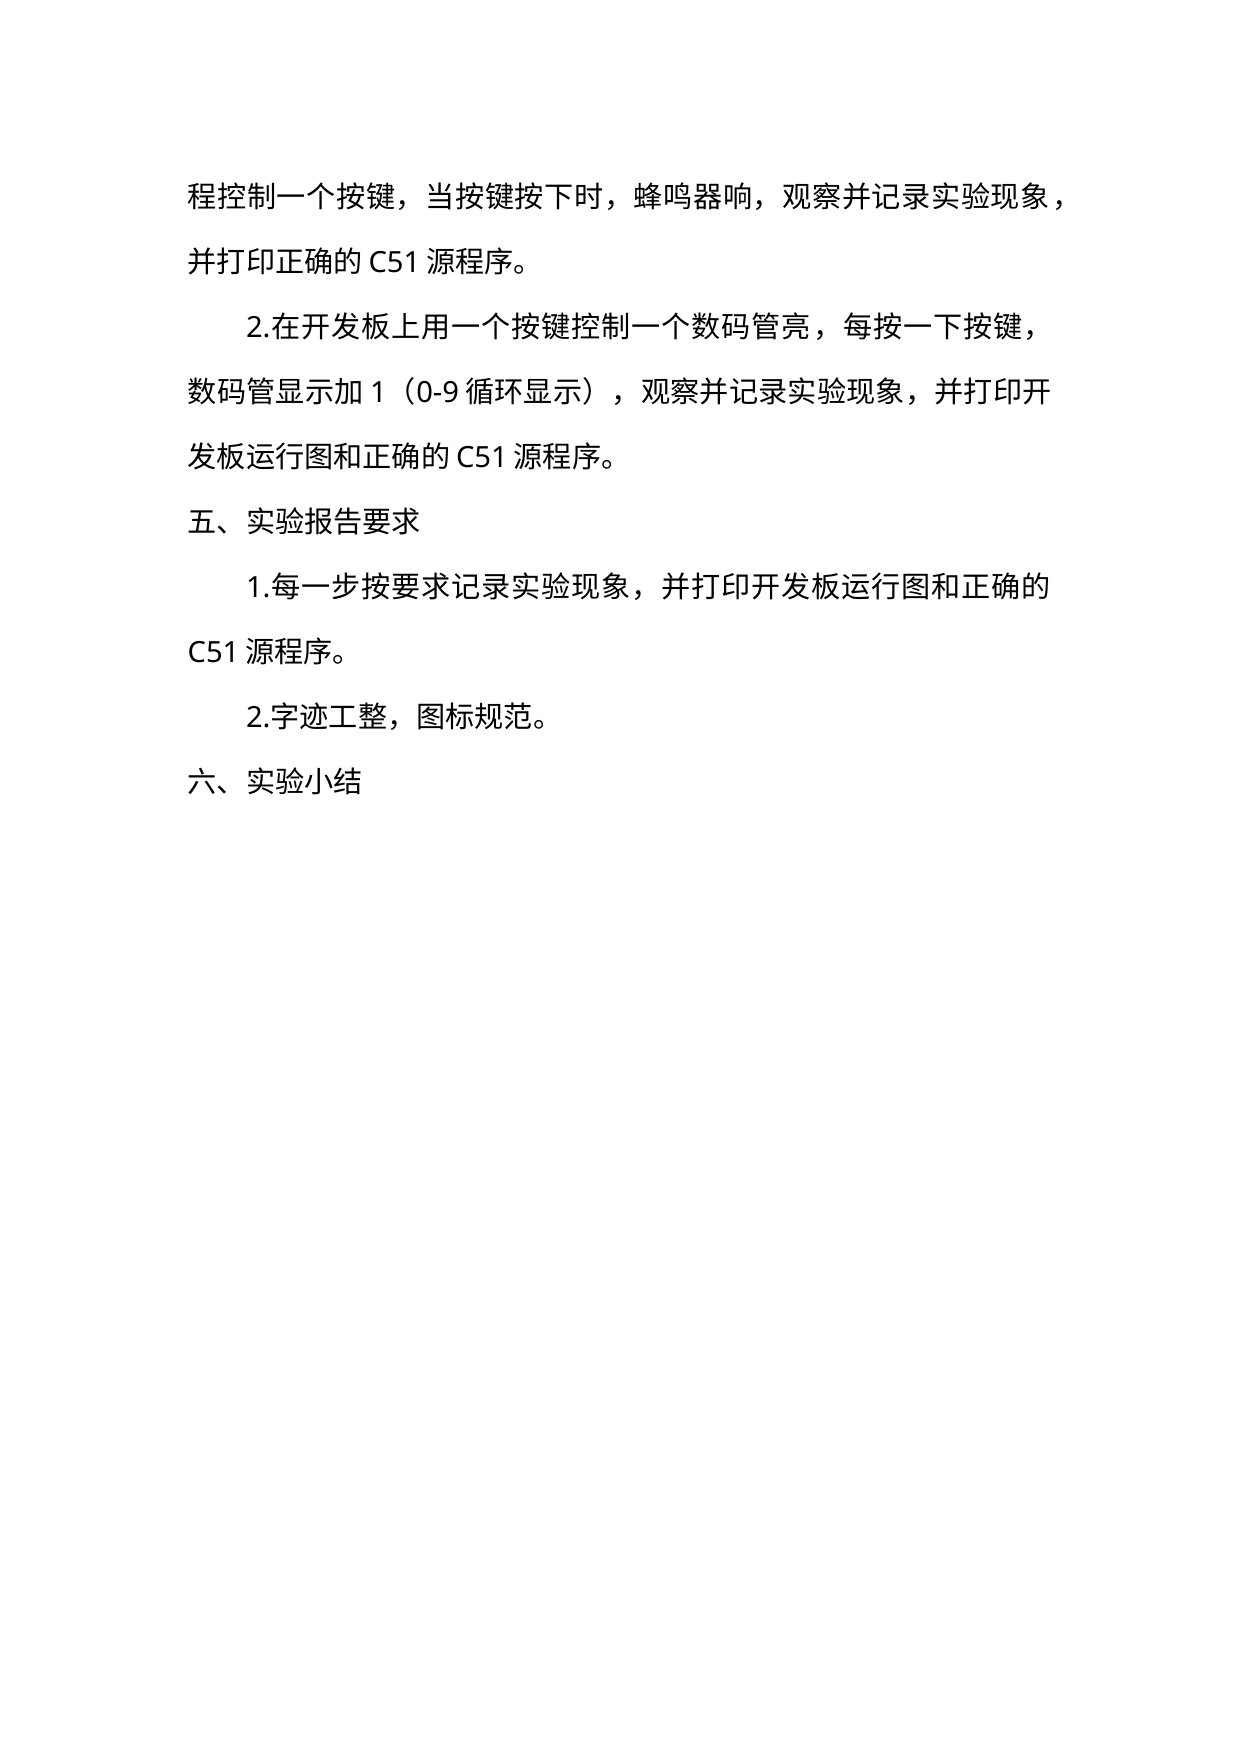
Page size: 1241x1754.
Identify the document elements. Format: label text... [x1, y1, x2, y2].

list 五、实验报告要求 [187, 487, 1053, 552]
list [187, 162, 1053, 292]
list 2.在开发板上用一个按键控制一个数码管亮，每按一下按键，数码管显示加1（0-9循环显示），观察并记录实验现象，并打印开发板运行图和正确的C51源程序。 [187, 292, 1053, 487]
list 六、实验小结 [187, 747, 1053, 812]
list 2.字迹工整，图标规范。 [187, 682, 1053, 747]
list 1.每一步按要求记录实验现象，并打印开发板运行图和正确的C51源程序。 [187, 552, 1053, 682]
